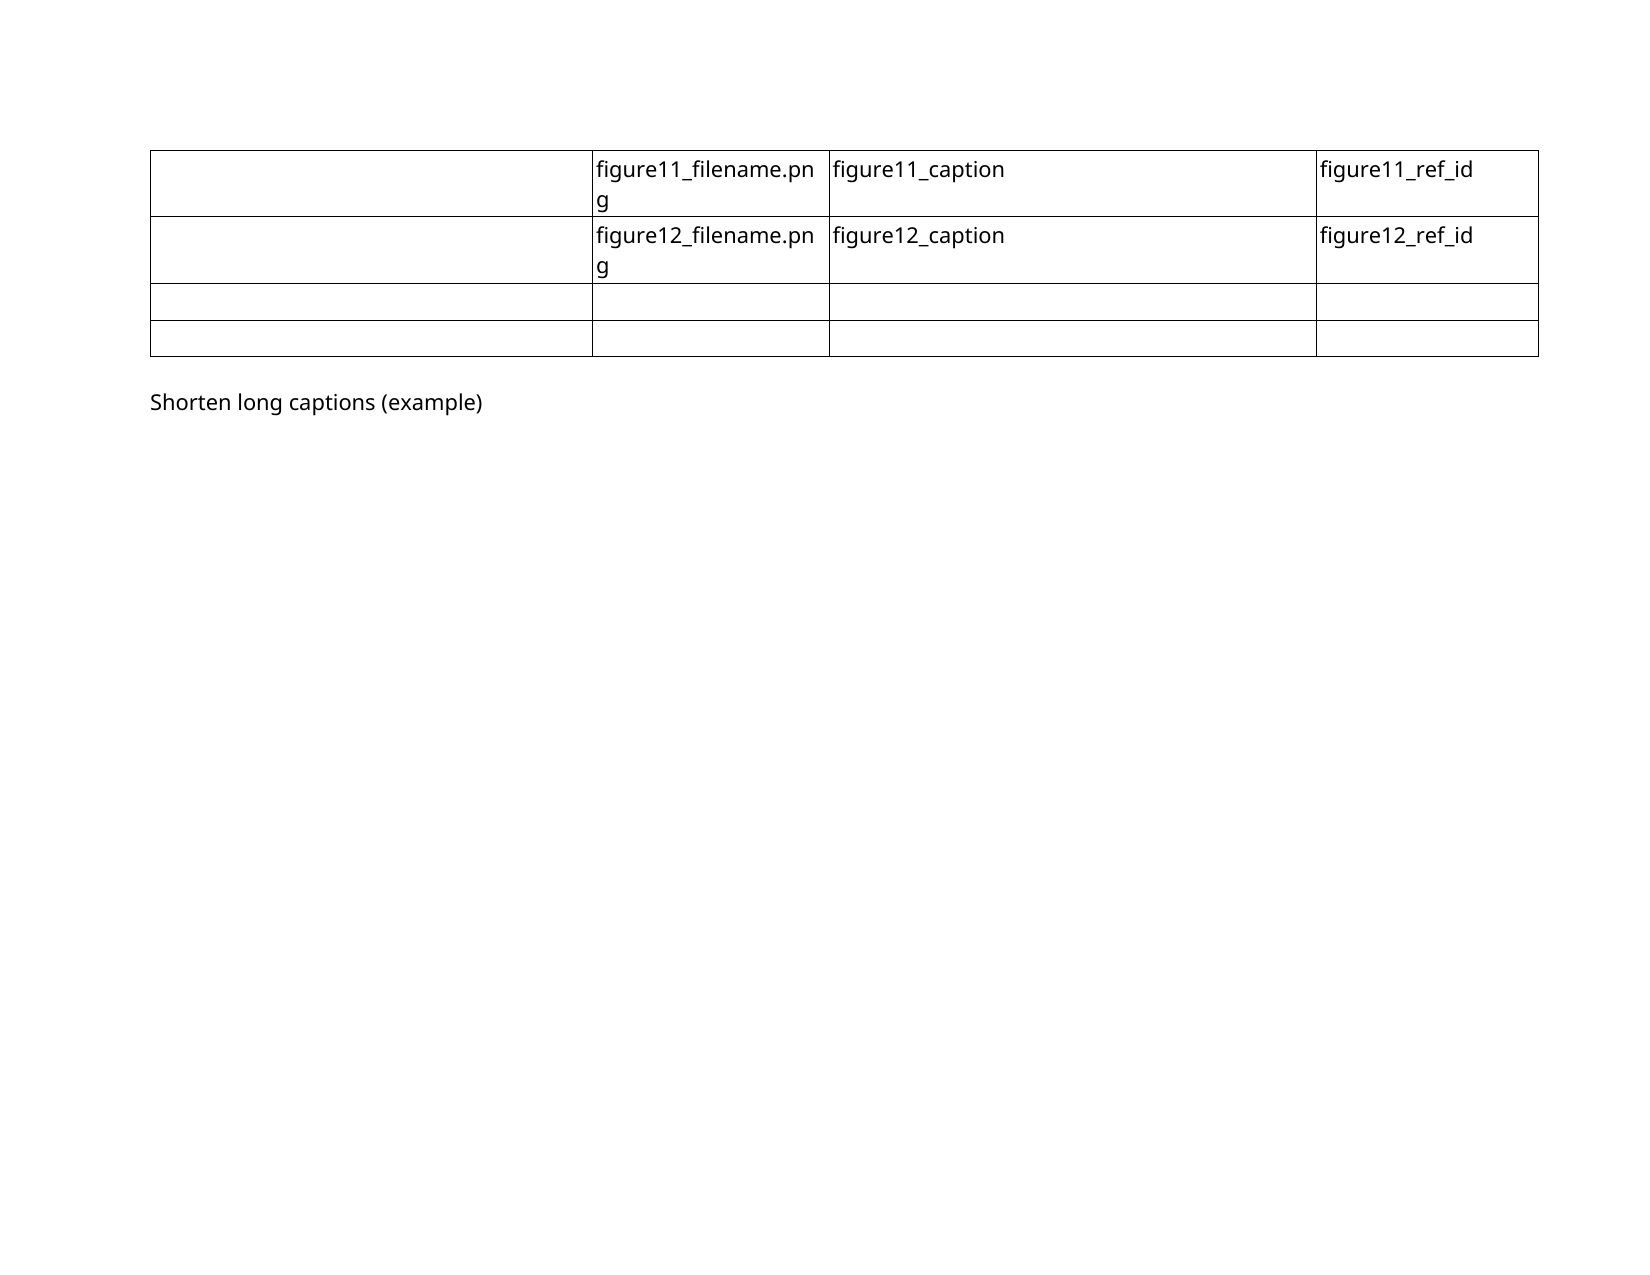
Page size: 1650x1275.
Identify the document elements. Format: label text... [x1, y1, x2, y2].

table_cell [151, 151, 592, 216]
table_cell [151, 217, 592, 283]
table_cell [151, 321, 592, 356]
table_cell [1317, 284, 1538, 319]
table_cell [830, 284, 1316, 319]
table_cell figure11_ref_id [1317, 151, 1538, 216]
table_cell [830, 321, 1316, 356]
table_cell [593, 284, 829, 319]
table_cell figure12_filename.png [593, 217, 829, 283]
table_cell [593, 321, 829, 356]
table_cell figure11_filename.png [593, 151, 829, 216]
table_cell figure12_ref_id [1317, 217, 1538, 283]
table_cell figure12_caption [830, 217, 1316, 283]
table_cell [151, 284, 592, 319]
table_cell figure11_caption [830, 151, 1316, 216]
text Shorten long captions (example) [150, 387, 1500, 417]
table_cell [1317, 321, 1538, 356]
